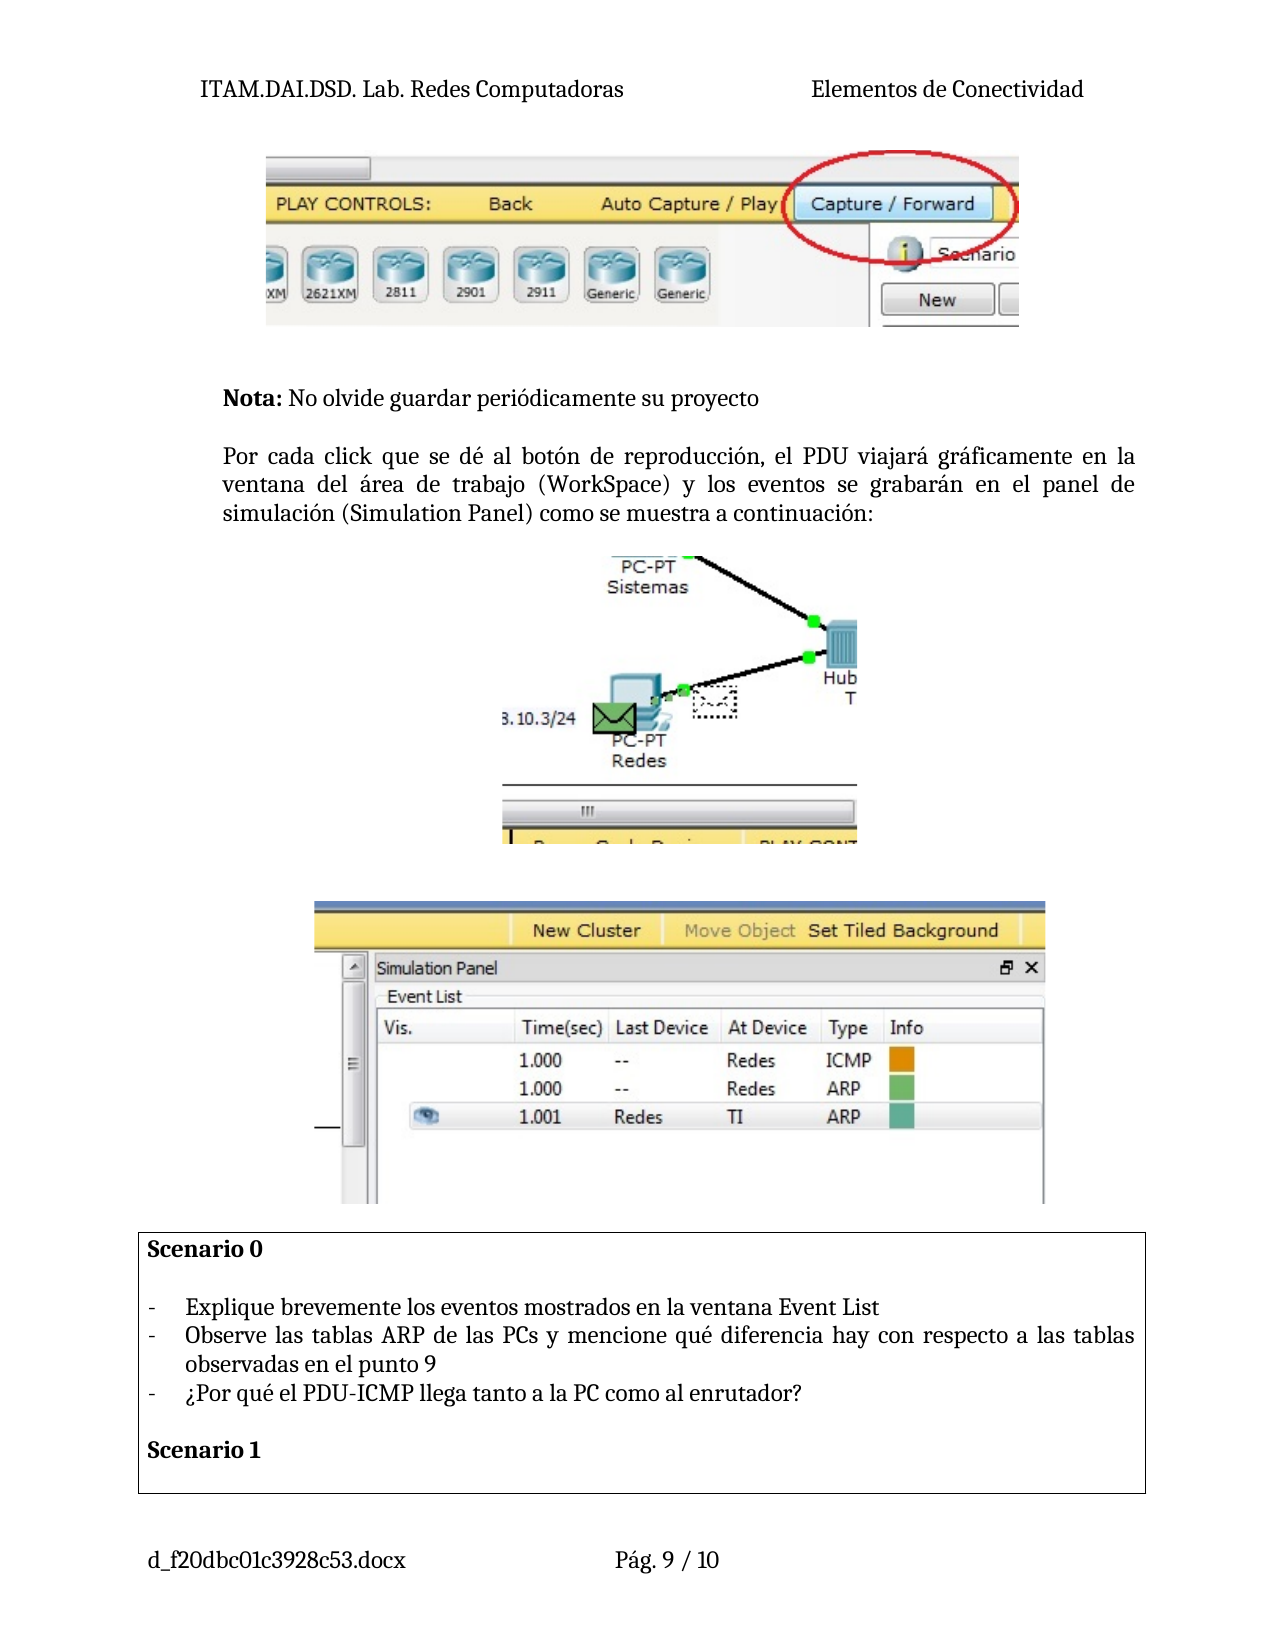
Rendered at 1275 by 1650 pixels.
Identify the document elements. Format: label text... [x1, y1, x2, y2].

picture [502, 556, 858, 844]
picture [314, 901, 1046, 1204]
picture [265, 150, 1019, 327]
list Nota: No olvide guardar periódicamente su proyecto [223, 384, 1137, 413]
list Scenario 0 [139, 1233, 1145, 1264]
list ¿Por qué el PDU-ICMP llega tanto a la PC como al enrutador? [148, 1379, 1137, 1407]
list Por cada click que se dé al botón de reproducción, el PDU viajará gráficamente en la ventana del área de trabajo (WorkSpace) y los eventos se grabarán en el panel de simulación (Simulation Panel) como se muestra a continuación: [223, 442, 1137, 528]
list Observe las tablas ARP de las PCs y mencione qué diferencia hay con respecto a las tablas observadas en el punto 9 [148, 1321, 1137, 1379]
list Explique brevemente los eventos mostrados en la ventana Event List [148, 1292, 1137, 1321]
text Scenario 1 [148, 1436, 1137, 1465]
